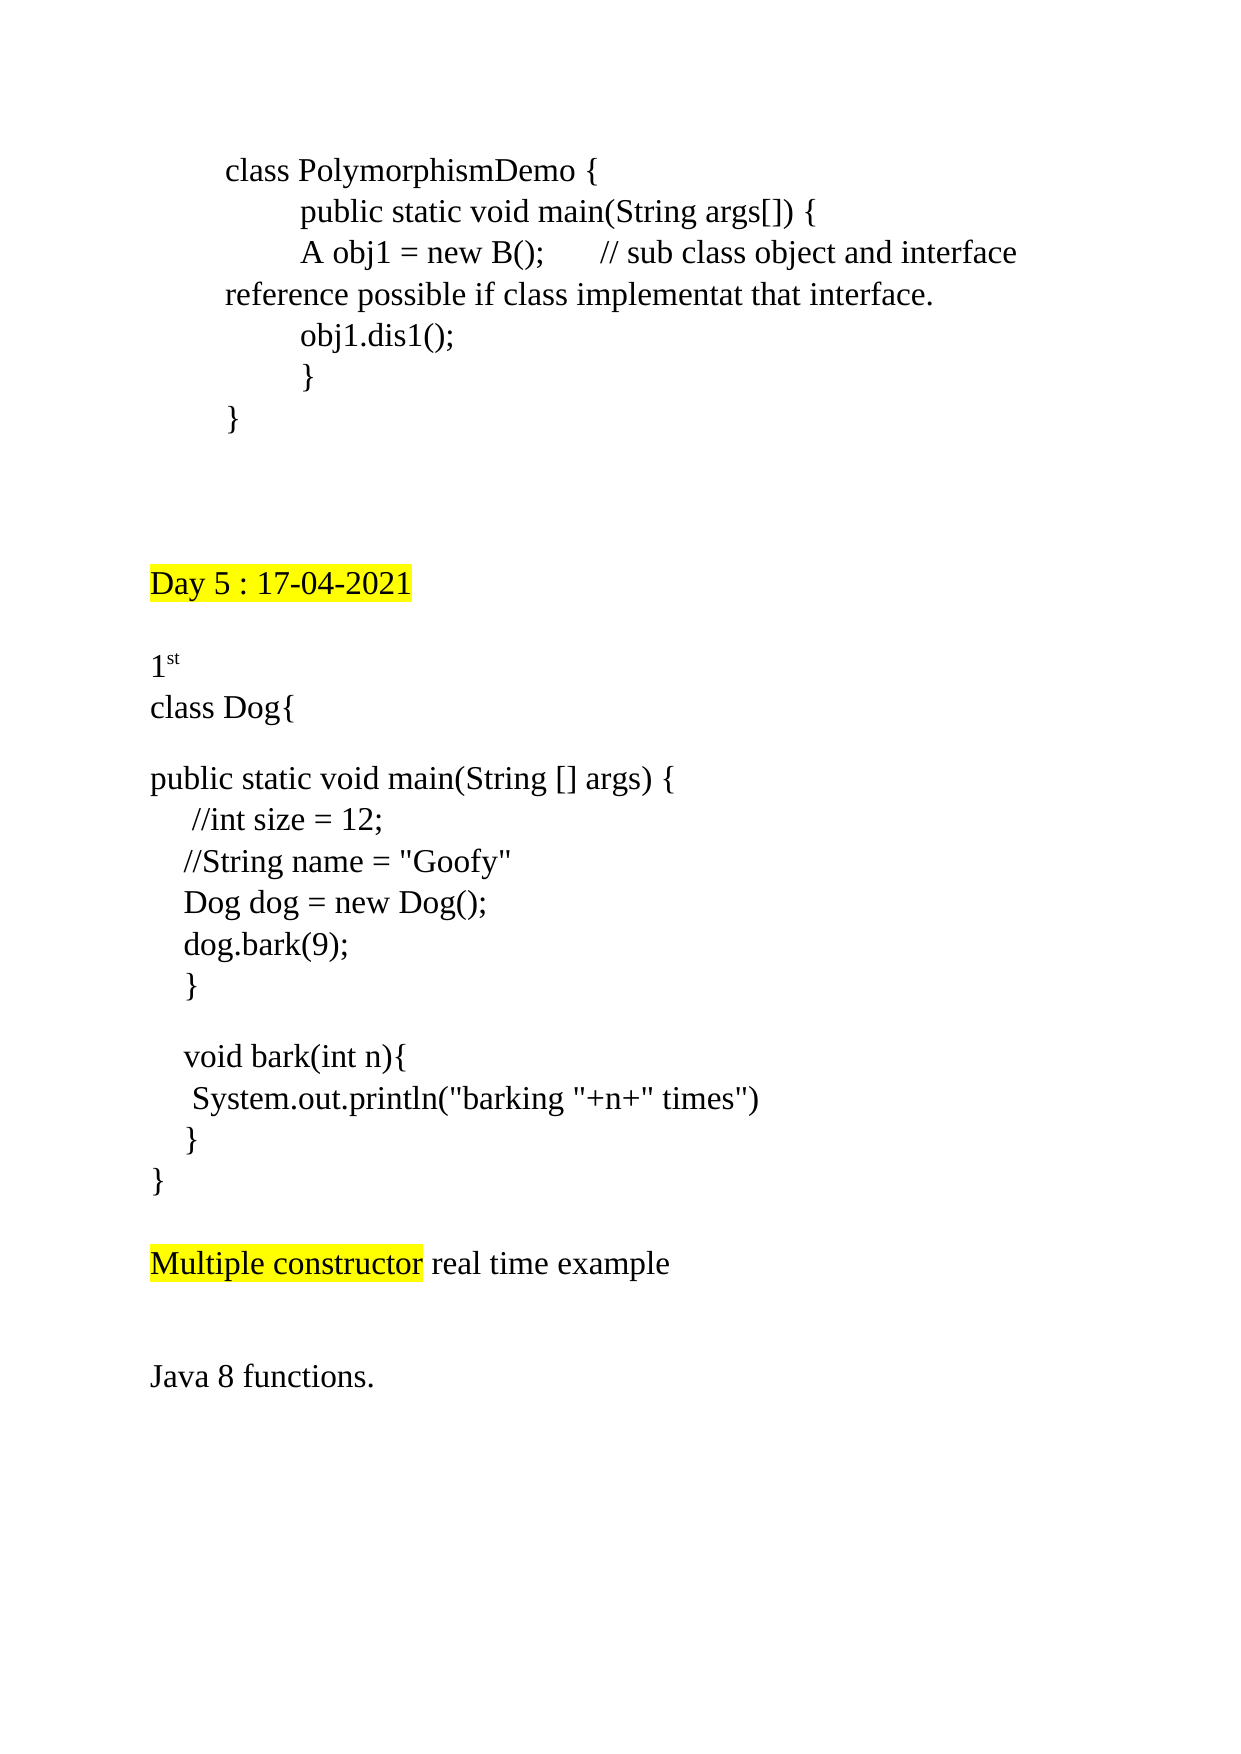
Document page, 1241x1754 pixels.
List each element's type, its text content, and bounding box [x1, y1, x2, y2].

text Java 8 functions. [150, 1356, 1090, 1395]
text obj1.dis1(); [225, 315, 1090, 354]
text Day 5 : 17-04-2021 [150, 563, 1090, 602]
text 1st [150, 646, 1090, 684]
text public static void main(String args[]) { [225, 191, 1090, 230]
text } [225, 357, 1090, 395]
text void bark(int n){ System.out.println("barking "+n+" times") } } [150, 1037, 1090, 1199]
text class PolymorphismDemo { [225, 150, 1090, 188]
text Multiple constructor real time example [150, 1243, 1090, 1282]
text A obj1 = new B(); // sub class object and interface reference possible if class implementat that interface. [225, 233, 1090, 312]
text class Dog{ [150, 688, 1090, 756]
text } [225, 398, 1090, 436]
text public static void main(String [] args) { //int size = 12; //String name = "Goofy" Dog dog = new Dog(); dog.bark(9); } [150, 758, 1090, 1034]
